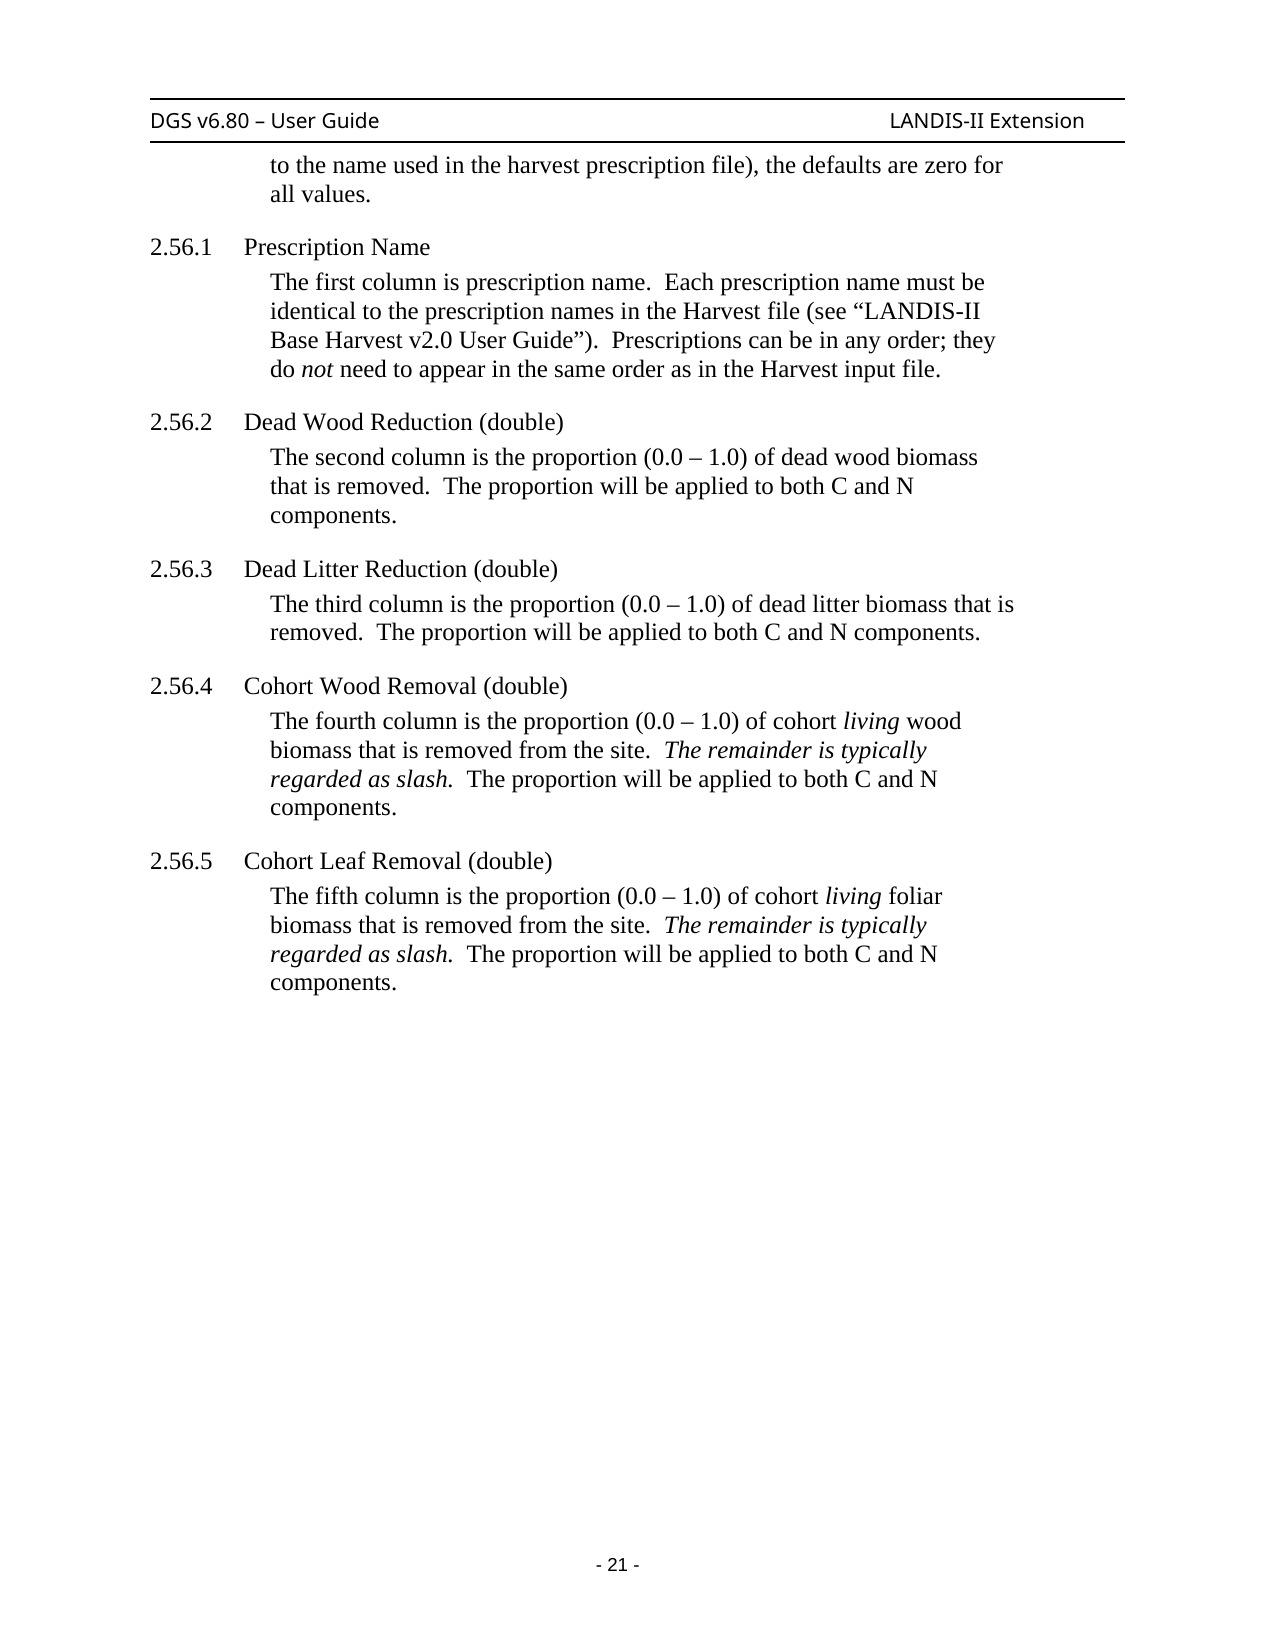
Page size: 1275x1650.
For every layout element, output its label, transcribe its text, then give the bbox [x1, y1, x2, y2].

subtitle Dead Litter Reduction (double) [150, 554, 1125, 582]
text The third column is the proportion (0.0 – 1.0) of dead litter biomass that is removed. The proportion will be applied to both C and N components. [270, 589, 1020, 646]
text The fourth column is the proportion (0.0 – 1.0) of cohort living wood biomass that is removed from the site. The remainder is typically regarded as slash. The proportion will be applied to both C and N components. [270, 706, 1020, 821]
subtitle Cohort Wood Removal (double) [150, 671, 1125, 700]
text The fifth column is the proportion (0.0 – 1.0) of cohort living foliar biomass that is removed from the site. The remainder is typically regarded as slash. The proportion will be applied to both C and N components. [270, 881, 1020, 996]
text The second column is the proportion (0.0 – 1.0) of dead wood biomass that is removed. The proportion will be applied to both C and N components. [270, 442, 1020, 529]
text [270, 150, 1020, 207]
subtitle Dead Wood Reduction (double) [150, 407, 1125, 436]
subtitle Prescription Name [150, 232, 1125, 261]
subtitle Cohort Leaf Removal (double) [150, 846, 1125, 875]
text The first column is prescription name. Each prescription name must be identical to the prescription names in the Harvest file (see “LANDIS-II Base Harvest v2.0 User Guide”). Prescriptions can be in any order; they do not need to appear in the same order as in the Harvest input file. [270, 267, 1020, 382]
